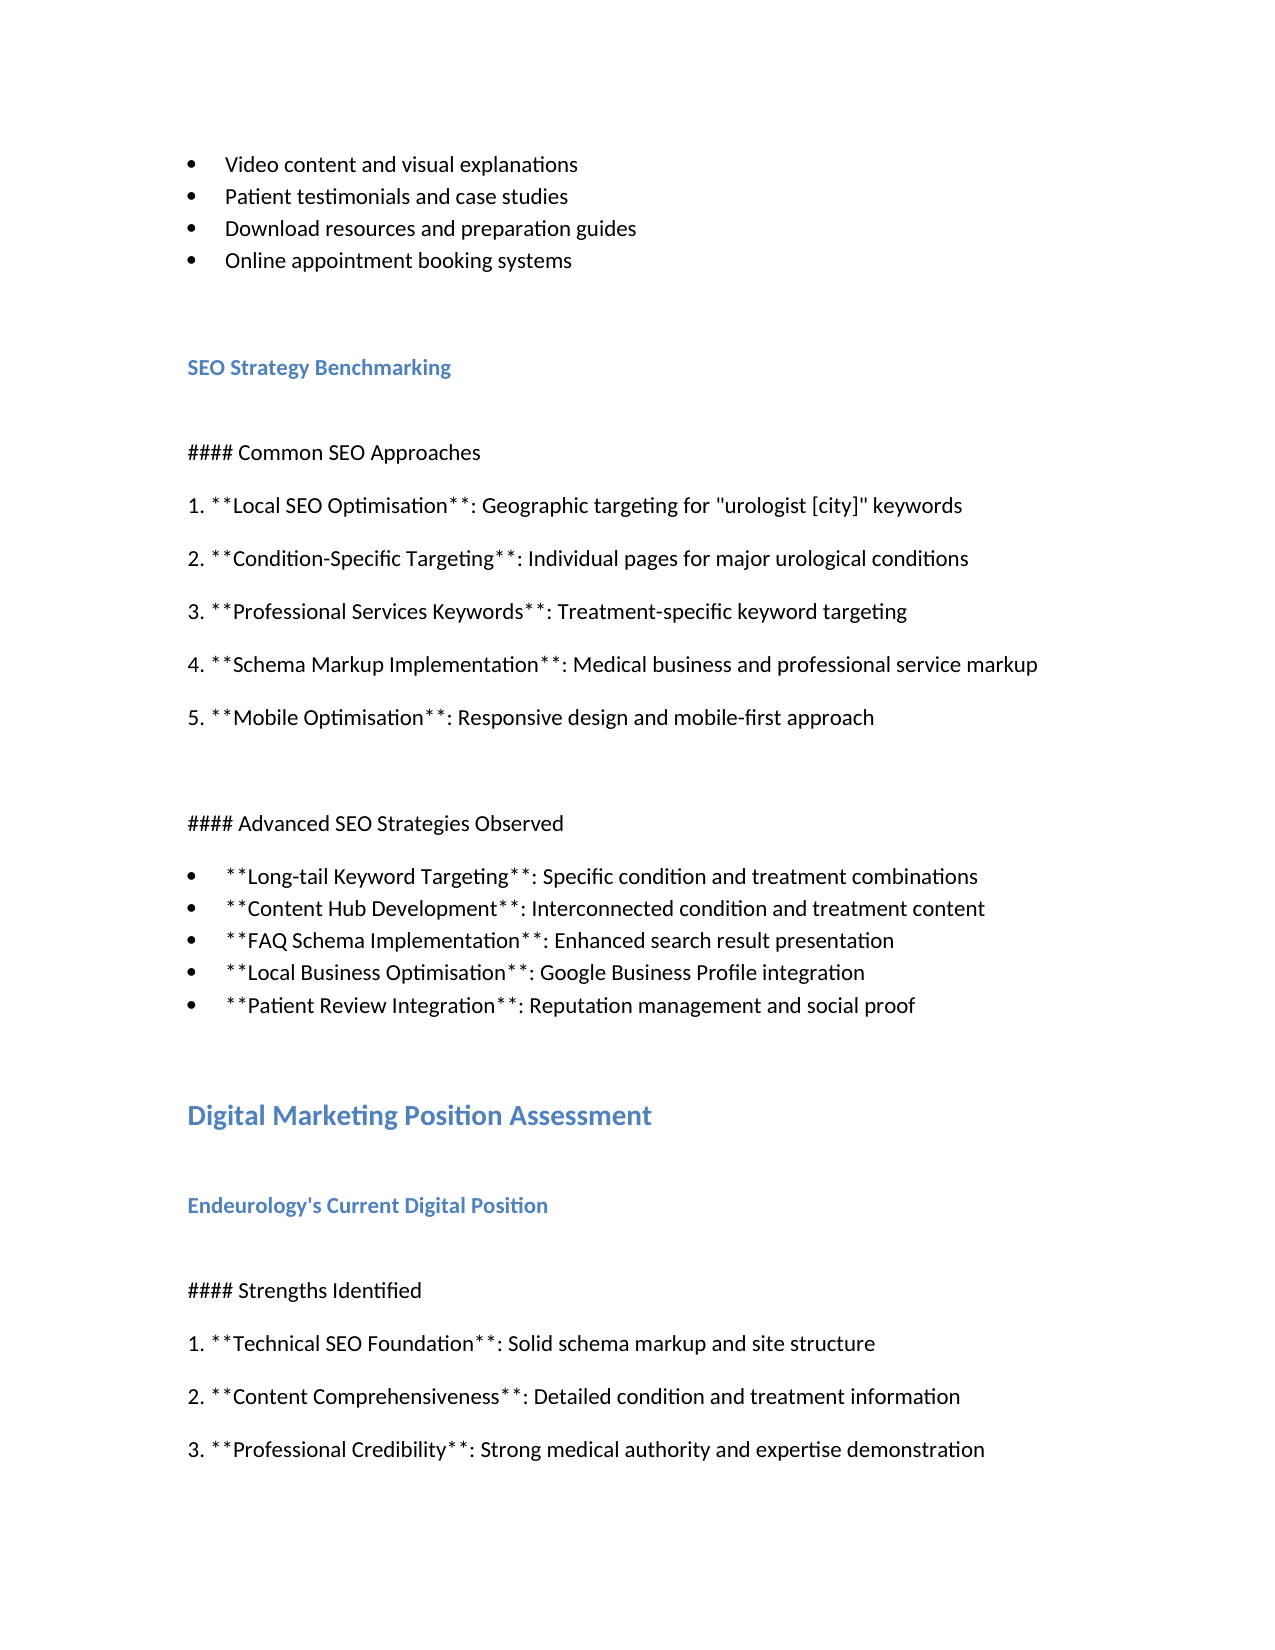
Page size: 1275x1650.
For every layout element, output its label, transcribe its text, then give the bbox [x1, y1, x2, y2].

text 5. **Mobile Optimisation**: Responsive design and mobile-first approach [187, 703, 1087, 731]
text #### Strengths Identified [187, 1276, 1087, 1304]
list Patient testimonials and case studies [187, 182, 1087, 210]
subtitle SEO Strategy Benchmarking [187, 353, 1087, 381]
text 2. **Condition-Specific Targeting**: Individual pages for major urological conditions [187, 544, 1087, 572]
list **FAQ Schema Implementation**: Enhanced search result presentation [187, 926, 1087, 954]
list Download resources and preparation guides [187, 214, 1087, 242]
list **Content Hub Development**: Interconnected condition and treatment content [187, 894, 1087, 922]
text #### Common SEO Approaches [187, 438, 1087, 466]
subtitle Endeurology's Current Digital Position [187, 1191, 1087, 1219]
text 1. **Local SEO Optimisation**: Geographic targeting for "urologist [city]" keywords [187, 491, 1087, 519]
list **Patient Review Integration**: Reputation management and social proof [187, 991, 1087, 1019]
subtitle Digital Marketing Position Assessment [187, 1097, 1087, 1132]
text 3. **Professional Services Keywords**: Treatment-specific keyword targeting [187, 597, 1087, 625]
text 2. **Content Comprehensiveness**: Detailed condition and treatment information [187, 1382, 1087, 1410]
list Online appointment booking systems [187, 247, 1087, 274]
text #### Advanced SEO Strategies Observed [187, 809, 1087, 837]
list Video content and visual explanations [187, 150, 1087, 178]
text 1. **Technical SEO Foundation**: Solid schema markup and site structure [187, 1329, 1087, 1357]
text 3. **Professional Credibility**: Strong medical authority and expertise demonstration [187, 1435, 1087, 1463]
text 4. **Schema Markup Implementation**: Medical business and professional service markup [187, 650, 1087, 678]
list **Long-tail Keyword Targeting**: Specific condition and treatment combinations [187, 862, 1087, 890]
list **Local Business Optimisation**: Google Business Profile integration [187, 958, 1087, 987]
